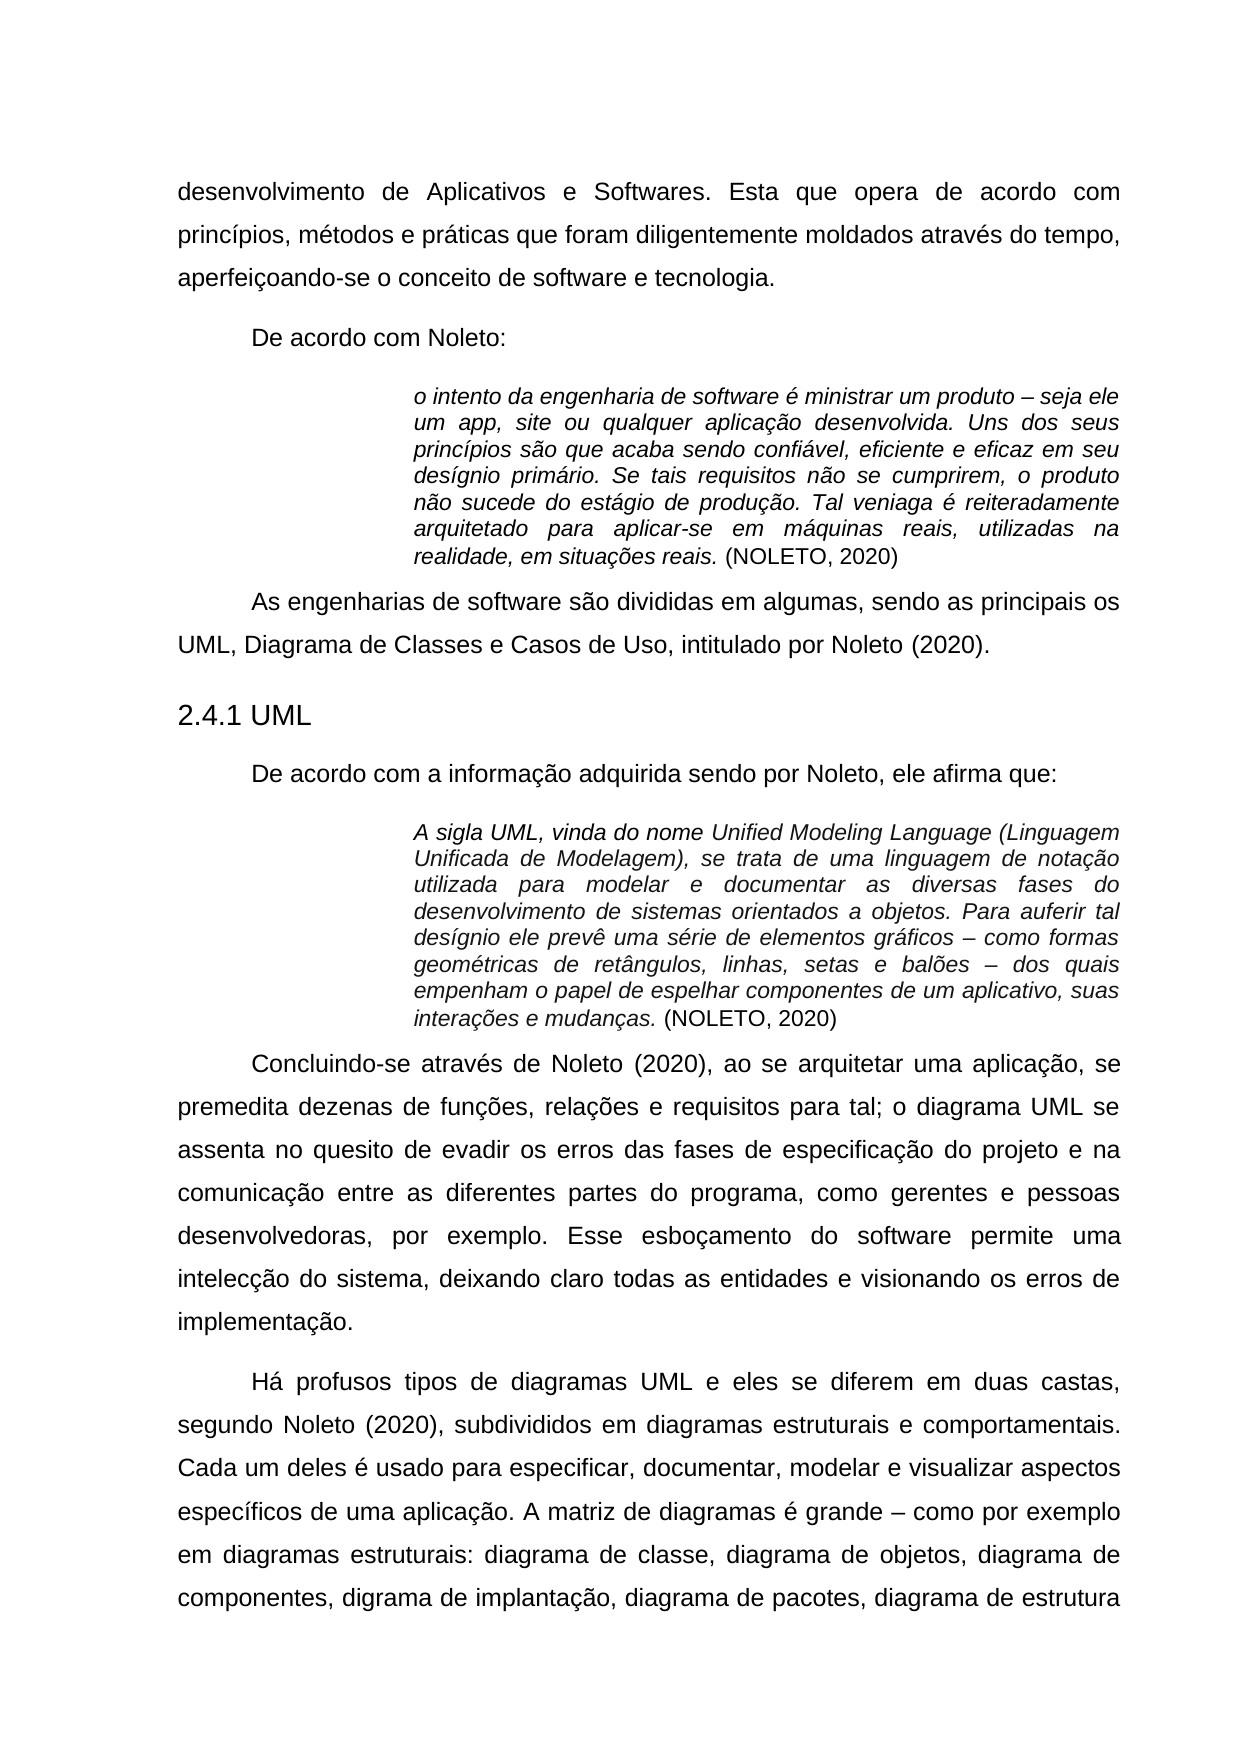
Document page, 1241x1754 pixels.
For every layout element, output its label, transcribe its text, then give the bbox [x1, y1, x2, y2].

text o intento da engenharia de software é ministrar um produto – seja ele um app, site ou qualquer aplicação desenvolvida. Uns dos seus princípios são que acaba sendo confiável, eficiente e eficaz em seu desígnio primário. Se tais requisitos não se cumprirem, o produto não sucede do estágio de produção. Tal veniaga é reiteradamente arquitetado para aplicar-se em máquinas reais, utilizadas na realidade, em situações reais. [413, 383, 1122, 570]
text Concluindo-se através de Noleto , ao se arquitetar uma aplicação, se premedita dezenas de funções, relações e requisitos para tal; o diagrama UML se assenta no quesito de evadir os erros das fases de especificação do projeto e na comunicação entre as diferentes partes do programa, como gerentes e pessoas desenvolvedoras, por exemplo. Esse esboçamento do software permite uma intelecção do sistema, deixando claro todas as entidades e visionando os erros de implementação. [177, 1049, 1122, 1336]
text A sigla UML, vinda do nome Unified Modeling Language (Linguagem Unificada de Modelagem), se trata de uma linguagem de notação utilizada para modelar e documentar as diversas fases do desenvolvimento de sistemas orientados a objetos. Para auferir tal desígnio ele prevê uma série de elementos gráficos – como formas geométricas de retângulos, linhas, setas e balões – dos quais empenham o papel de espelhar componentes de um aplicativo, suas interações e mudanças. [413, 819, 1122, 1032]
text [177, 1367, 1122, 1612]
text De acordo com a informação adquirida sendo por Noleto, ele afirma que: [177, 759, 1122, 788]
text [177, 177, 1122, 292]
subtitle 2.4.1 UML [177, 698, 1122, 731]
text As engenharias de software são divididas em algumas, sendo as principais os UML, Diagrama de Classes e Casos de Uso, intitulado por Noleto . [177, 587, 1122, 658]
text De acordo com Noleto: [177, 323, 1122, 352]
